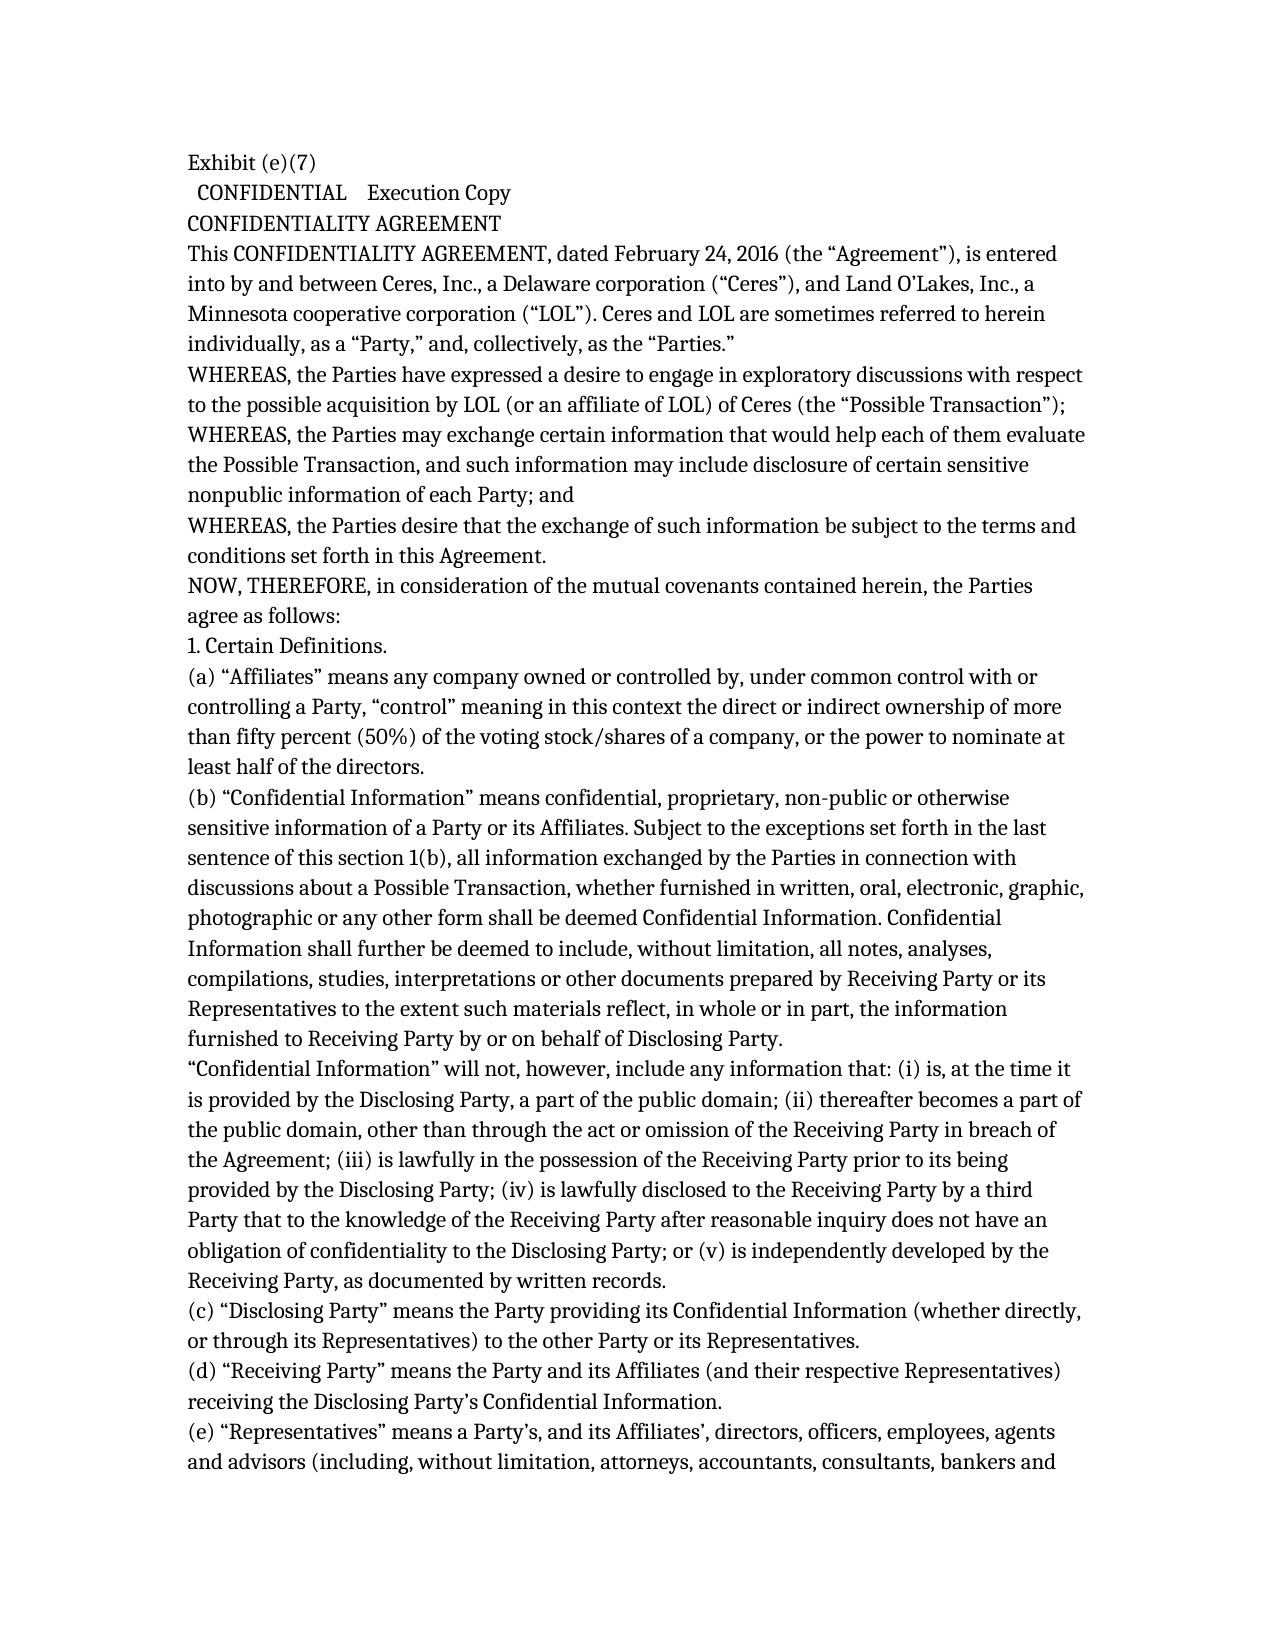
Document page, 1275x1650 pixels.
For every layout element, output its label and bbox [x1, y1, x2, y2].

text [187, 150, 1087, 1475]
